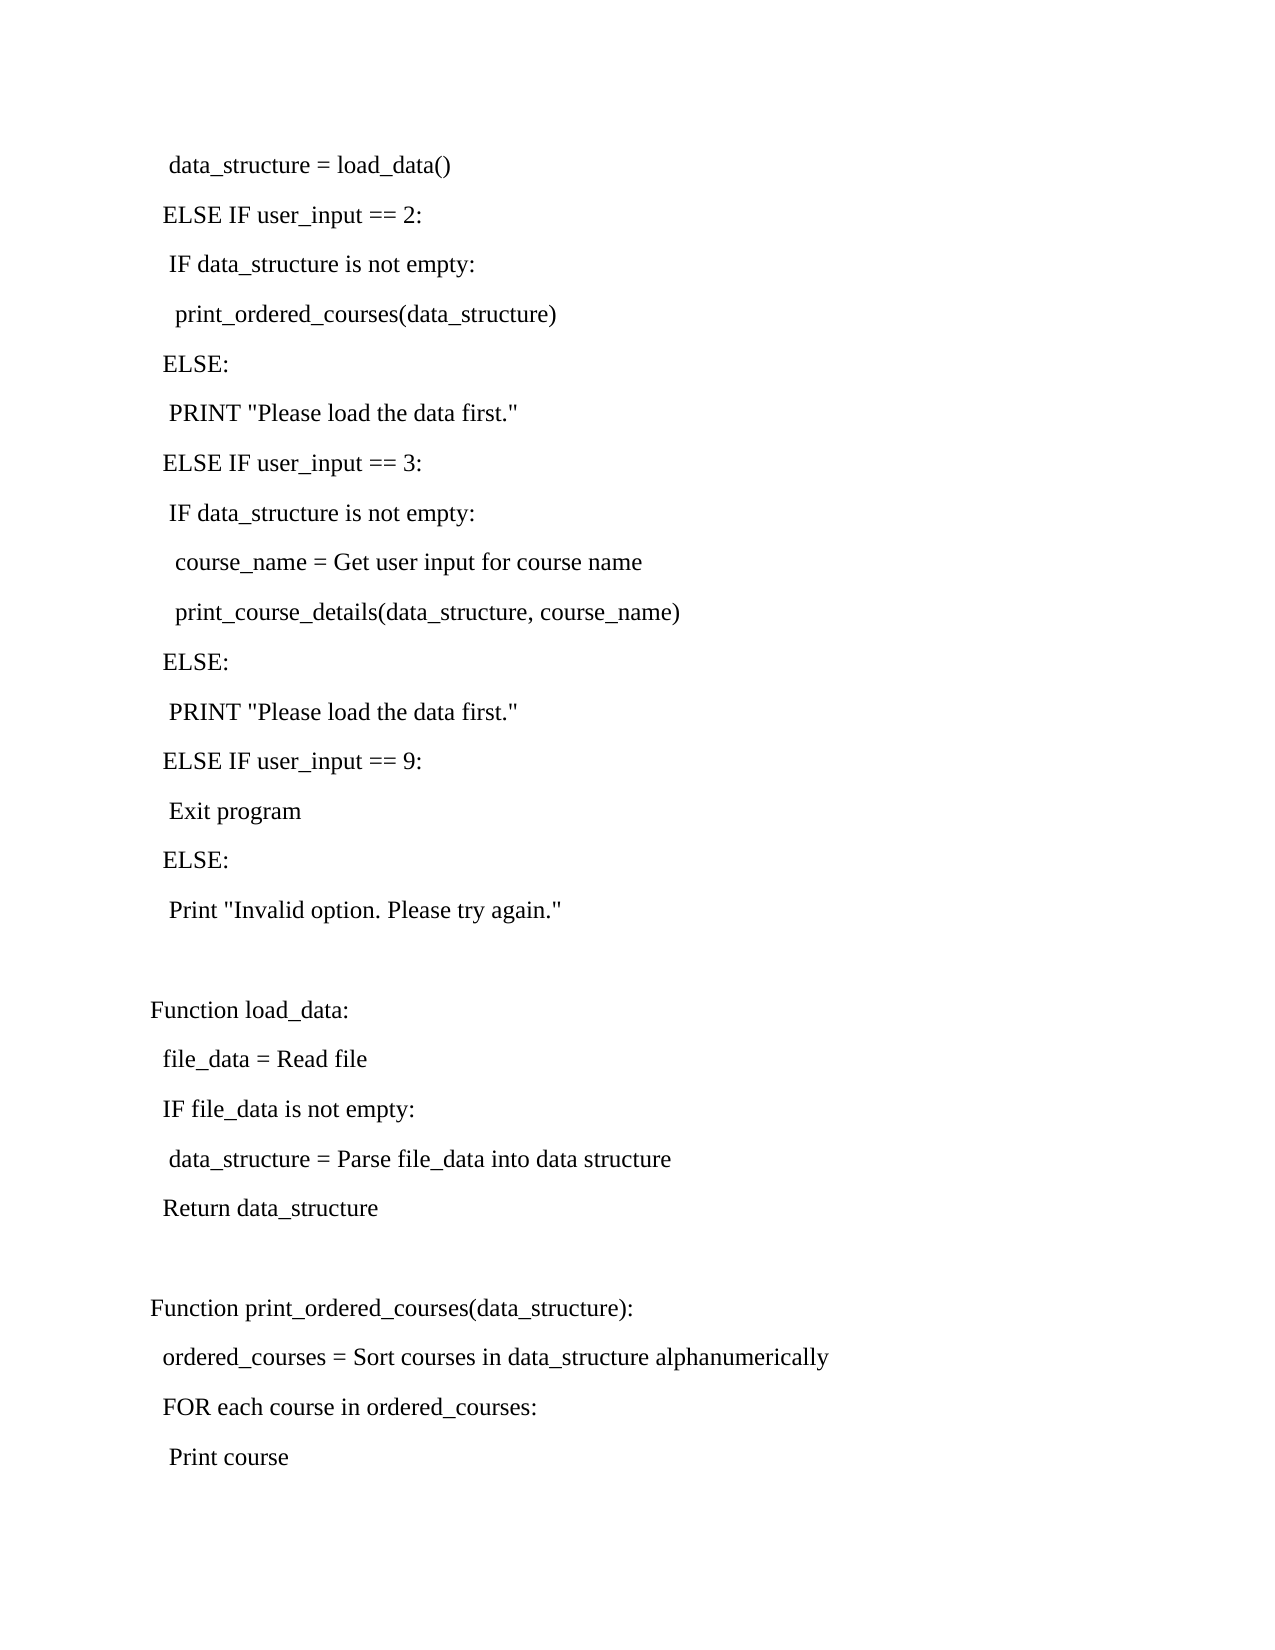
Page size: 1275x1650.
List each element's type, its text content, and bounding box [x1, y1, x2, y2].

text FOR each course in ordered_courses: [150, 1392, 1125, 1421]
text print_course_details(data_structure, course_name) [150, 597, 1125, 626]
text course_name = Get user input for course name [150, 547, 1125, 576]
text IF data_structure is not empty: [150, 498, 1125, 527]
text ELSE IF user_input == 2: [150, 200, 1125, 228]
text IF file_data is not empty: [150, 1094, 1125, 1123]
text data_structure = Parse file_data into data structure [150, 1144, 1125, 1172]
text PRINT "Please load the data first." [150, 398, 1125, 427]
text file_data = Read file [150, 1044, 1125, 1073]
text ordered_courses = Sort courses in data_structure alphanumerically [150, 1342, 1125, 1371]
text Return data_structure [150, 1193, 1125, 1222]
text Print course [150, 1442, 1125, 1471]
text ELSE IF user_input == 9: [150, 746, 1125, 775]
text ELSE: [150, 846, 1125, 874]
text IF data_structure is not empty: [150, 249, 1125, 278]
text ELSE: [150, 349, 1125, 377]
text data_structure = load_data() [150, 150, 1125, 179]
text PRINT "Please load the data first." [150, 697, 1125, 725]
text Print "Invalid option. Please try again." [150, 895, 1125, 924]
text ELSE: [150, 647, 1125, 676]
text Exit program [150, 796, 1125, 825]
text ELSE IF user_input == 3: [150, 448, 1125, 477]
text print_ordered_courses(data_structure) [150, 299, 1125, 328]
text Function load_data: [150, 995, 1125, 1023]
text Function print_ordered_courses(data_structure): [150, 1293, 1125, 1322]
